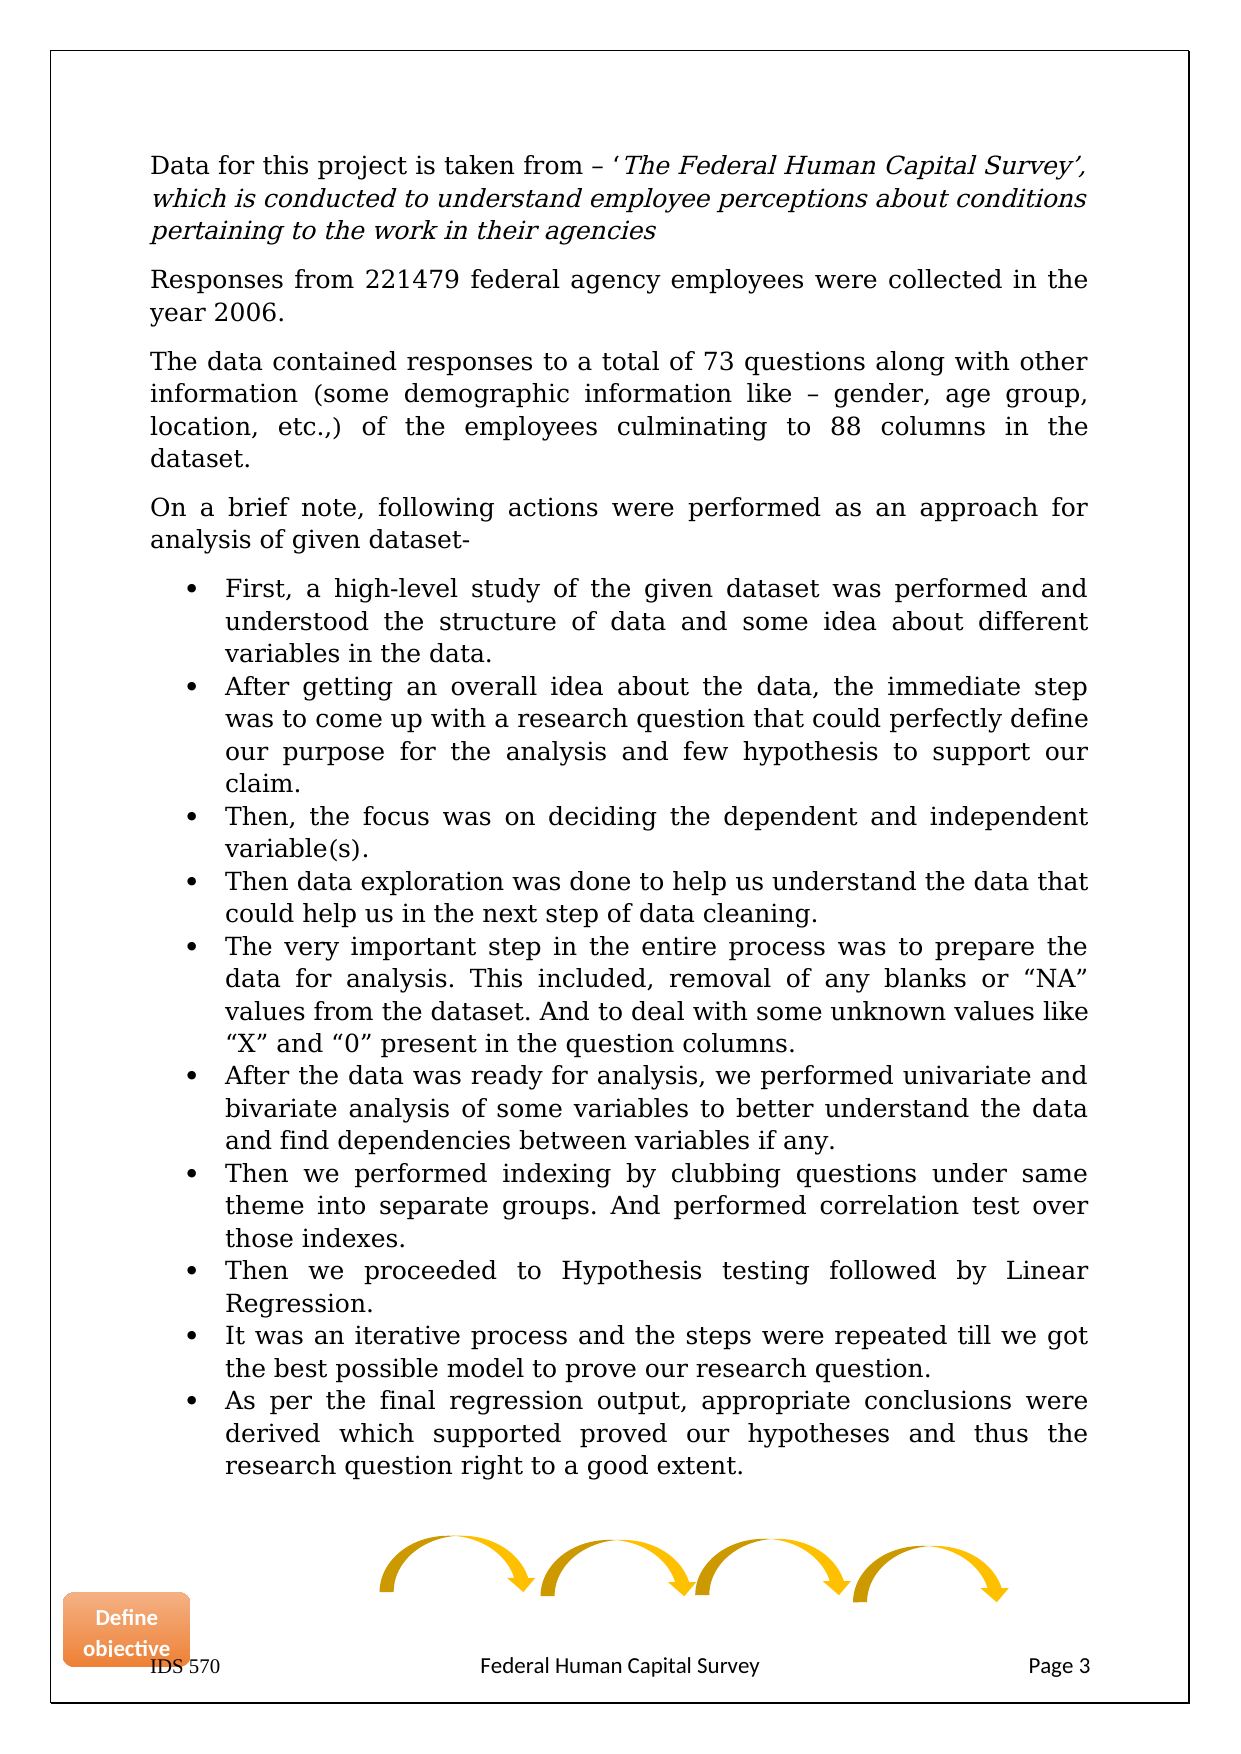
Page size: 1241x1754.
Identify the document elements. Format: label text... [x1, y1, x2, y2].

list After getting an overall idea about the data, the immediate step was to come up with a research question that could perfectly define our purpose for the analysis and few hypothesis to support our claim. [187, 670, 1089, 798]
list Then, the focus was on deciding the dependent and independent variable(s). [187, 800, 1089, 863]
list Then data exploration was done to help us understand the data that could help us in the next step of data cleaning. [187, 865, 1089, 928]
list Then we proceeded to Hypothesis testing followed by Linear Regression. [187, 1255, 1089, 1317]
list After the data was ready for analysis, we performed univariate and bivariate analysis of some variables to better understand the data and find dependencies between variables if any. [187, 1060, 1089, 1155]
list The very important step in the entire process was to prepare the data for analysis. This included, removal of any blanks or “NA” values from the dataset. And to deal with some unknown values like “X” and “0” present in the question columns. [187, 930, 1089, 1058]
text On a brief note, following actions were performed as an approach for analysis of given dataset- [150, 492, 1089, 554]
text Responses from 221479 federal agency employees were collected in the year 2006. [150, 264, 1089, 326]
list As per the final regression output, appropriate conclusions were derived which supported proved our hypotheses and thus the research question right to a good extent. [187, 1385, 1089, 1480]
list First, a high-level study of the given dataset was performed and understood the structure of data and some idea about different variables in the data. [187, 573, 1089, 668]
text Data for this project is taken from – ‘The Federal Human Capital Survey’, which is conducted to understand employee perceptions about conditions pertaining to the work in their agencies [150, 150, 1089, 245]
list Then we performed indexing by clubbing questions under same theme into separate groups. And performed correlation test over those indexes. [187, 1157, 1089, 1252]
list It was an iterative process and the steps were repeated till we got the best possible model to prove our research question. [187, 1320, 1089, 1382]
text The data contained responses to a total of 73 questions along with other information (some demographic information like – gender, age group, location, etc.,) of the employees culminating to 88 columns in the dataset. [150, 345, 1089, 472]
